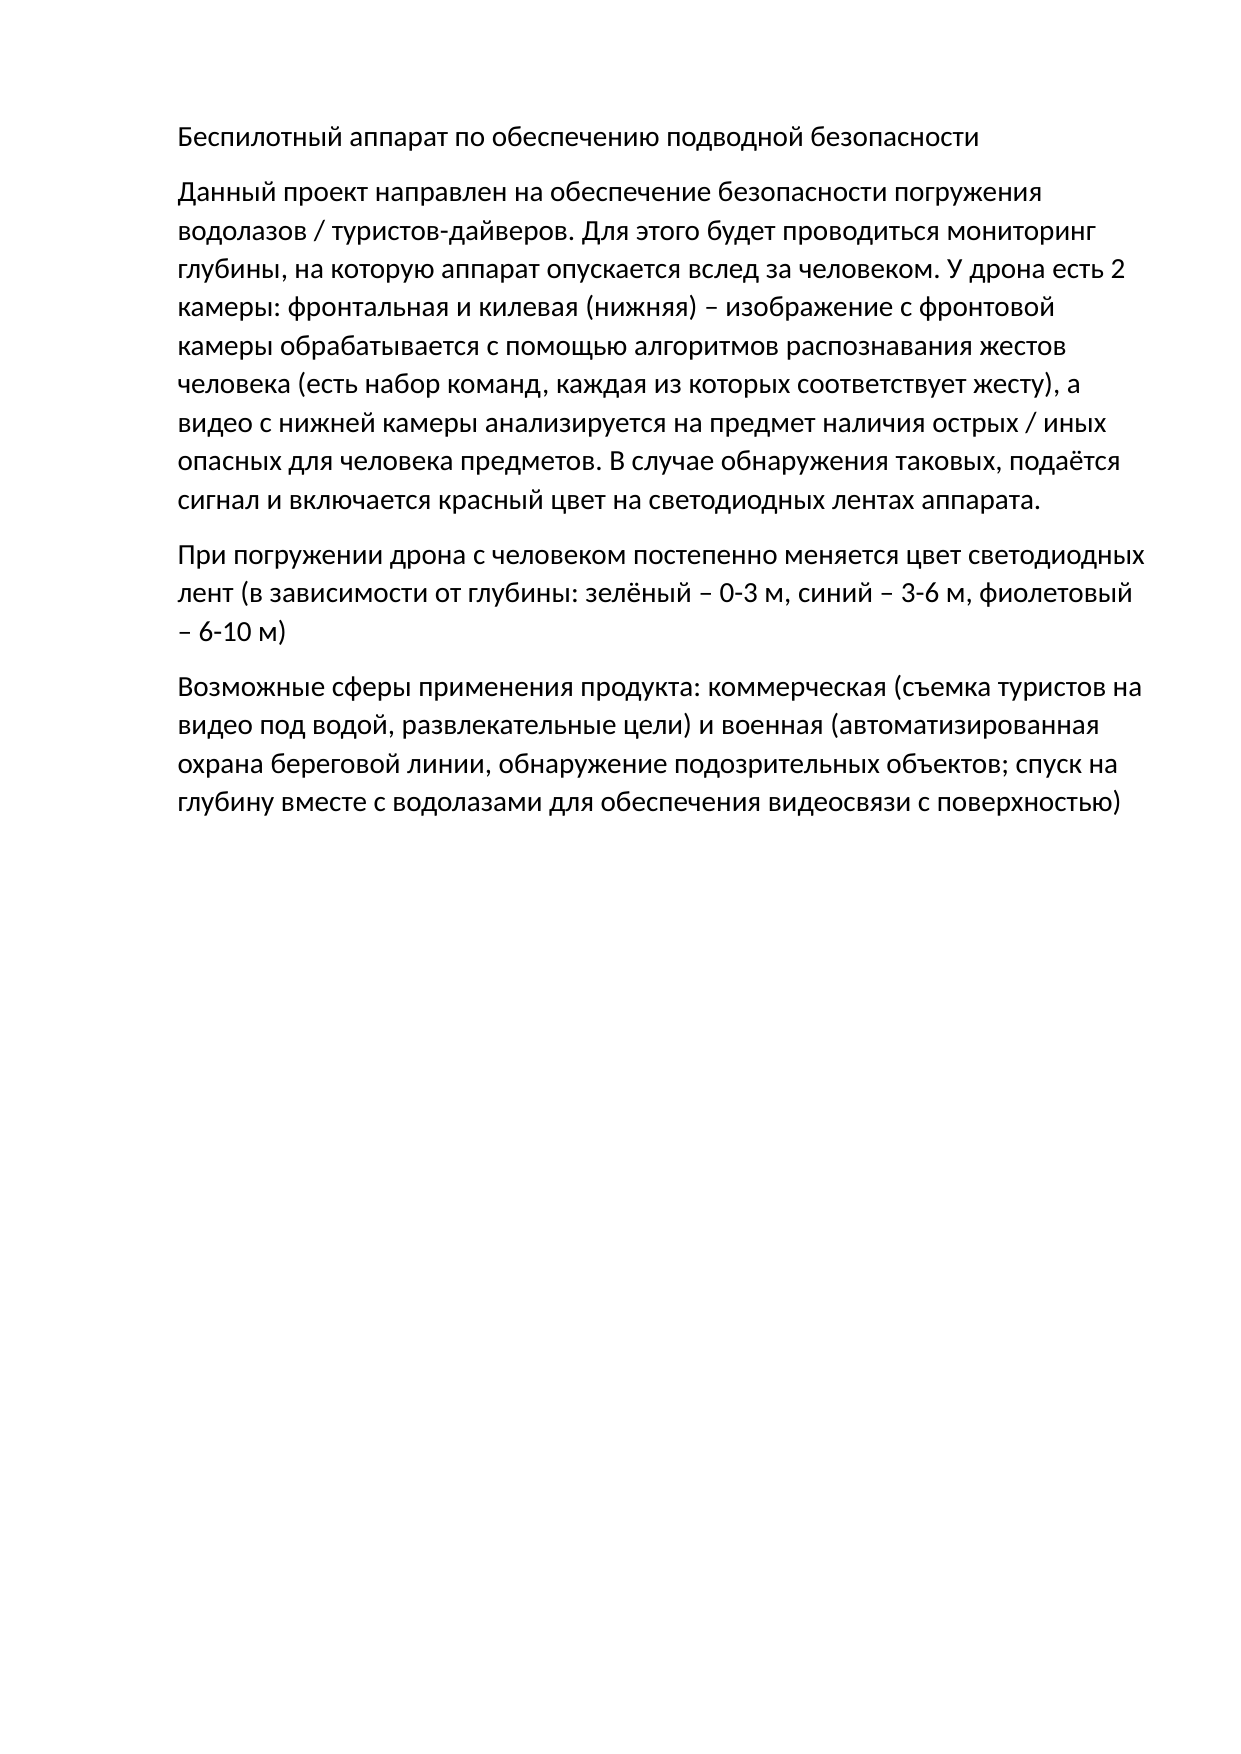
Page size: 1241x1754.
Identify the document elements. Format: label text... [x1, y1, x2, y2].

text Возможные сферы применения продукта: коммерческая (съемка туристов на видео под водой, развлекательные цели) и военная (автоматизированная охрана береговой линии, обнаружение подозрительных объектов; спуск на глубину вместе с водолазами для обеспечения видеосвязи с поверхностью) [177, 668, 1152, 819]
text Данный проект направлен на обеспечение безопасности погружения водолазов / туристов-дайверов. Для этого будет проводиться мониторинг глубины, на которую аппарат опускается вслед за человеком. У дрона есть 2 камеры: фронтальная и килевая (нижняя) – изображение с фронтовой камеры обрабатывается с помощью алгоритмов распознавания жестов человека (есть набор команд, каждая из которых соответствует жесту), а видео с нижней камеры анализируется на предмет наличия острых / иных опасных для человека предметов. В случае обнаружения таковых, подаётся сигнал и включается красный цвет на светодиодных лентах аппарата. [177, 173, 1152, 516]
text Беспилотный аппарат по обеспечению подводной безопасности [177, 118, 1152, 154]
text При погружении дрона с человеком постепенно меняется цвет светодиодных лент (в зависимости от глубины: зелёный – 0-3 м, синий – 3-6 м, фиолетовый – 6-10 м) [177, 536, 1152, 648]
